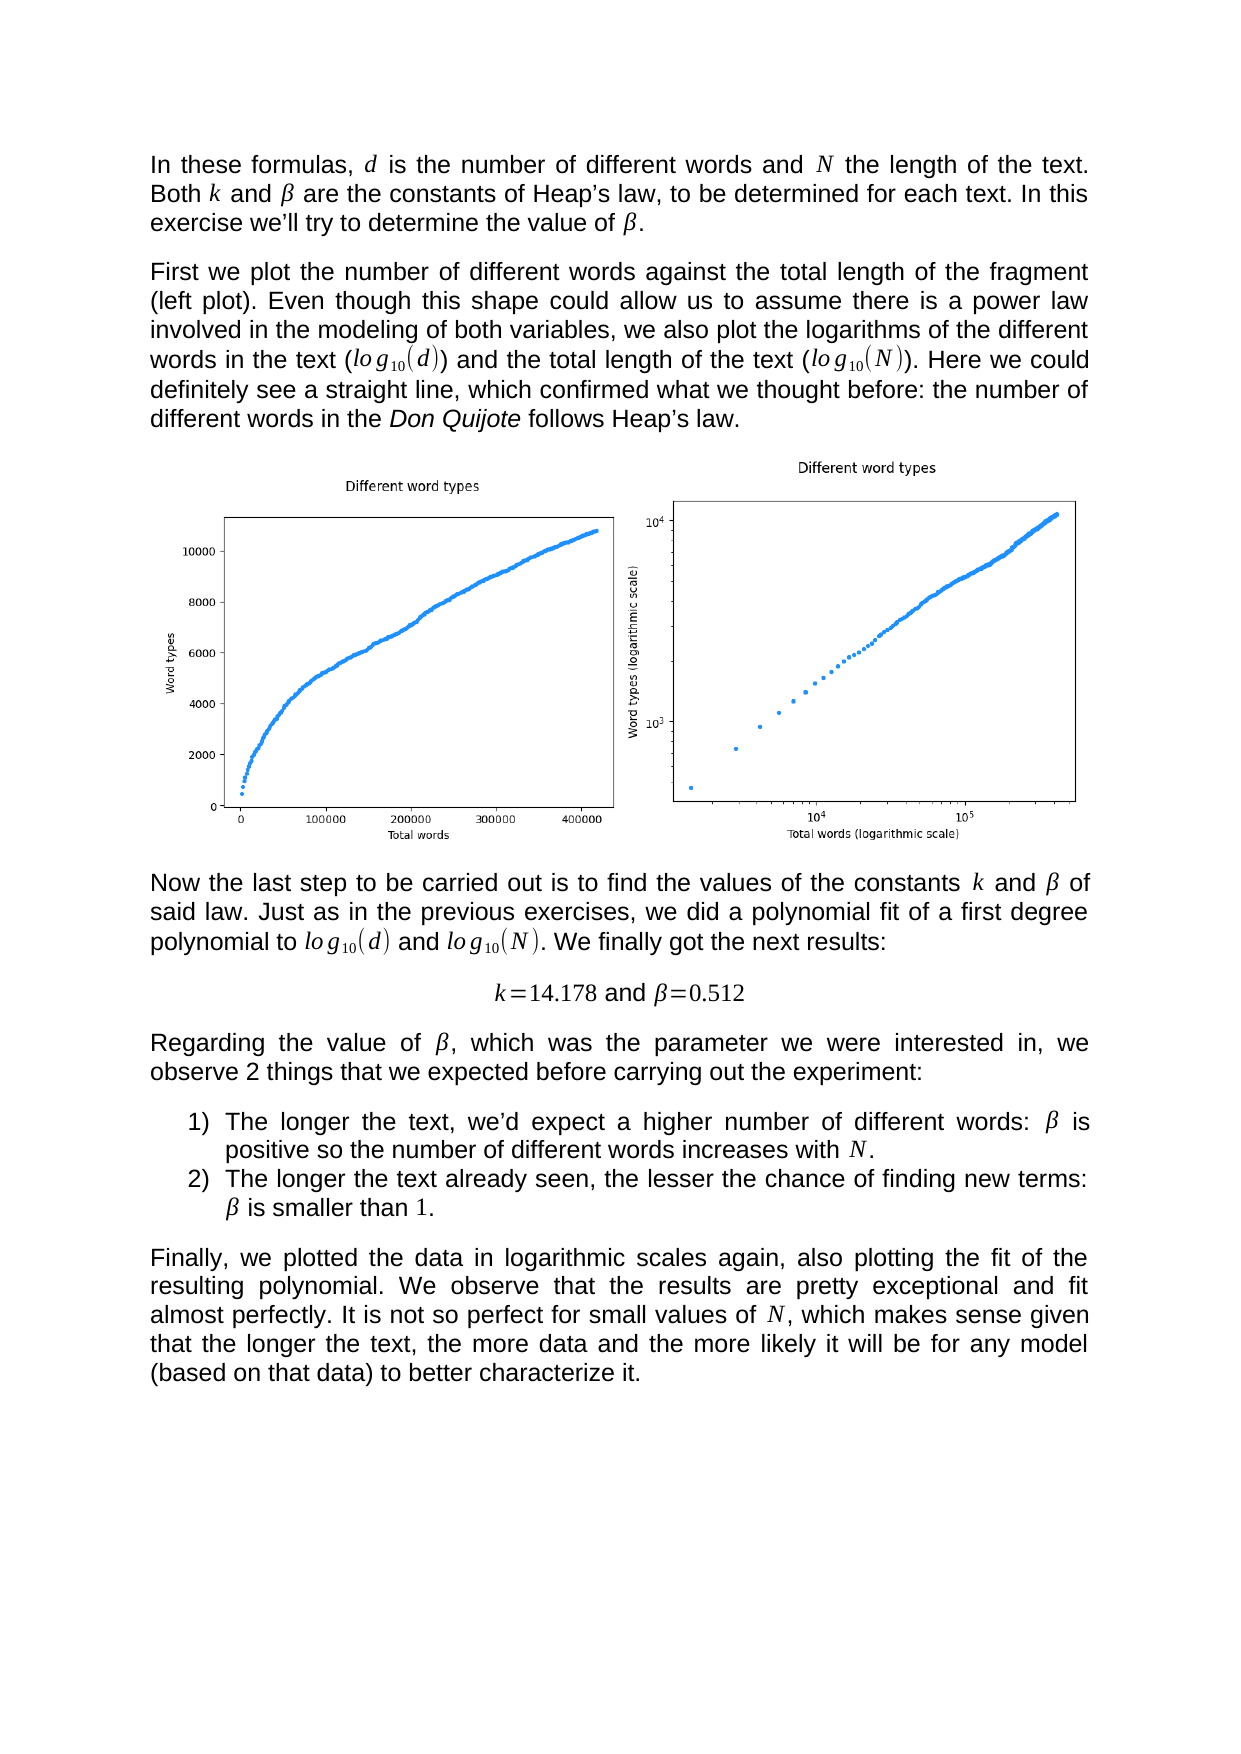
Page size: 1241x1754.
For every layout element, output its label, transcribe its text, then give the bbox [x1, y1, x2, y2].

picture [158, 453, 1082, 848]
text Now the last step to be carried out is to find the values of the constants and of said law. Just as in the previous exercises, we did a polynomial fit of a first degree polynomial to and . We finally got the next results: [150, 868, 1090, 958]
list The longer the text, we’d expect a higher number of different words: is positive so the number of different words increases with . [187, 1107, 1090, 1164]
text Finally, we plotted the data in logarithmic scales again, also plotting the fit of the resulting polynomial. We observe that the results are pretty exceptional and fit almost perfectly. It is not so perfect for small values of , which makes sense given that the longer the text, the more data and the more likely it will be for any model (based on that data) to better characterize it. [150, 1243, 1090, 1386]
list The longer the text already seen, the lesser the chance of finding new terms: is smaller than . [187, 1164, 1090, 1222]
text Regarding the value of , which was the parameter we were interested in, we observe 2 things that we expected before carrying out the experiment: [150, 1028, 1090, 1086]
text In these formulas, is the number of different words and the length of the text. Both and are the constants of Heap’s law, to be determined for each text. In this exercise we’ll try to determine the value of . [150, 150, 1090, 236]
text and [150, 978, 1090, 1007]
text First we plot the number of different words against the total length of the fragment (left plot). Even though this shape could allow us to assume there is a power law involved in the modeling of both variables, we also plot the logarithms of the different words in the text () and the total length of the text (). Here we could definitely see a straight line, which confirmed what we thought before: the number of different words in the Don Quijote follows Heap’s law. [150, 257, 1090, 433]
